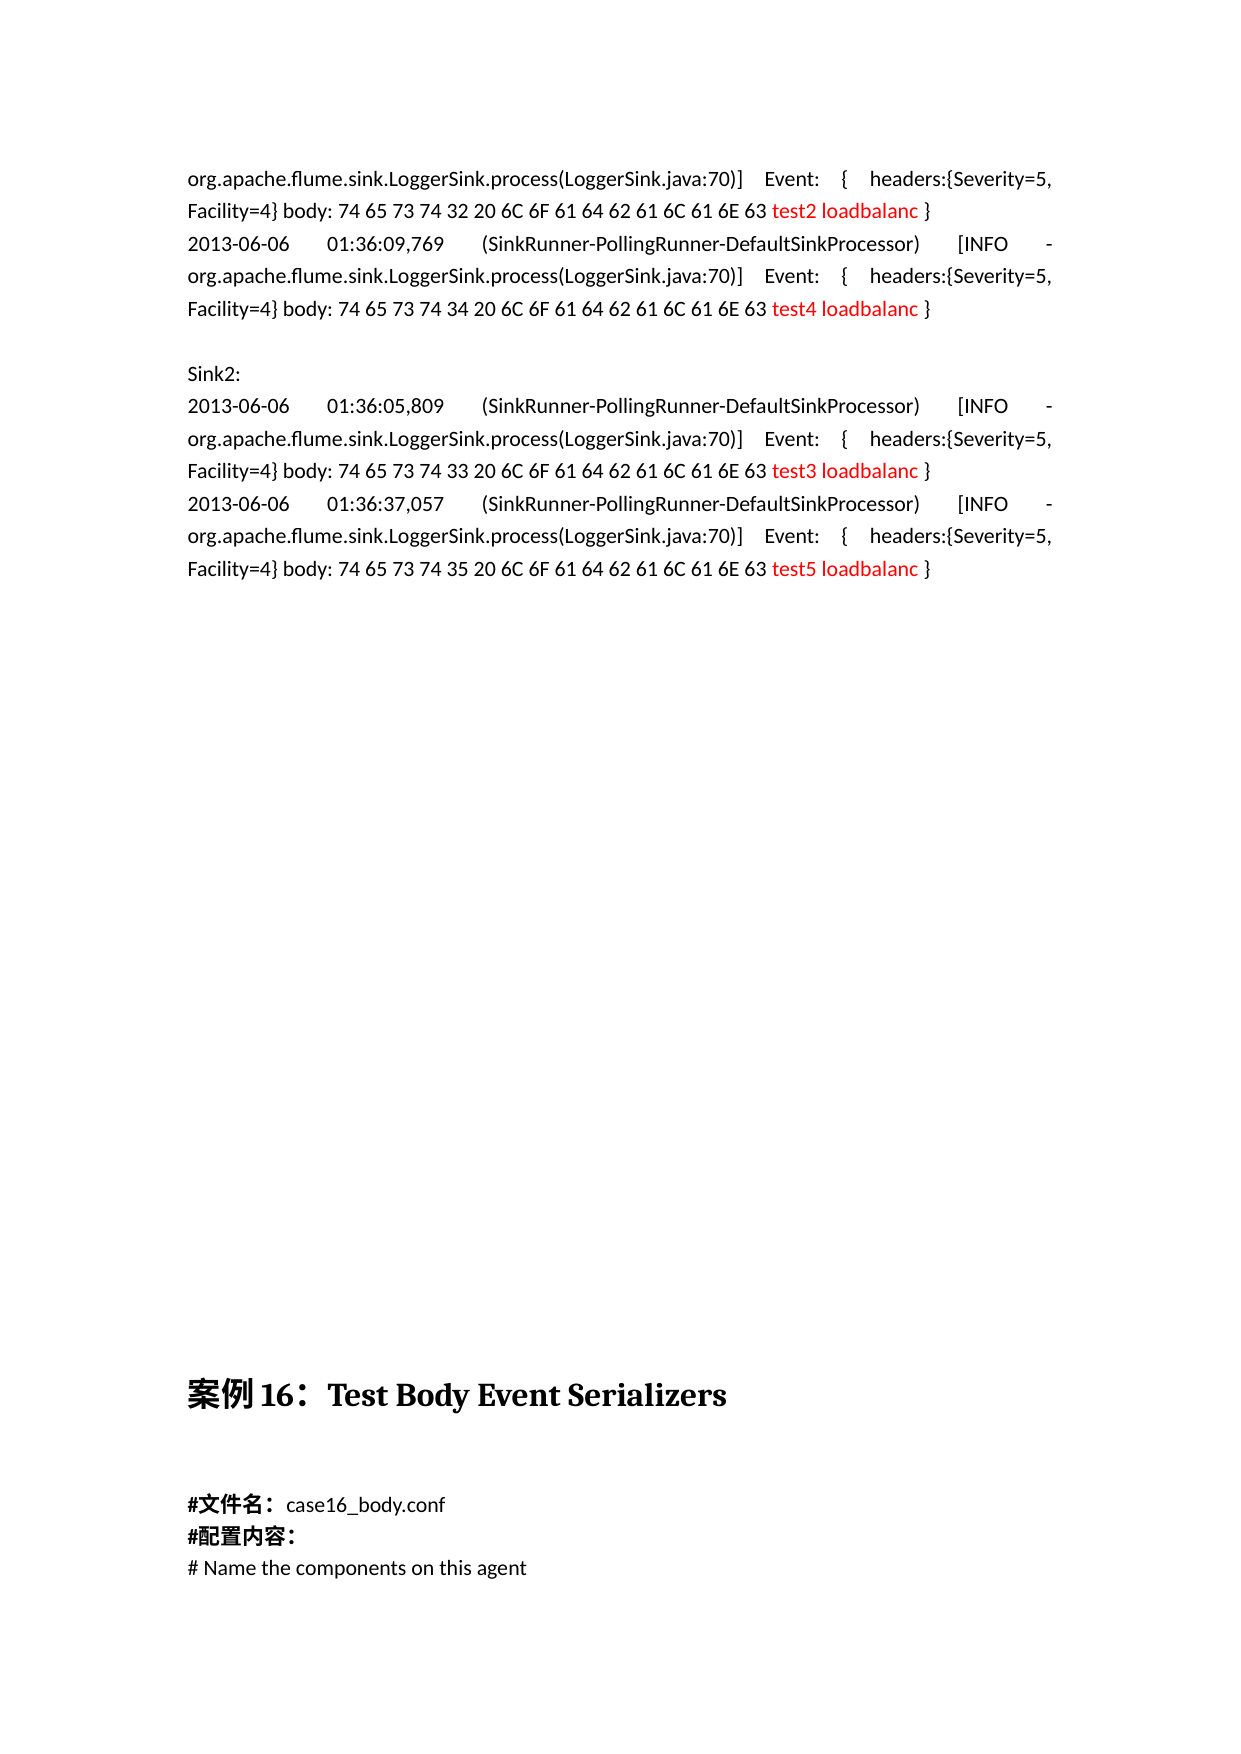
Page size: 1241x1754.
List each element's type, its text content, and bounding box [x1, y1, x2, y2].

text # Name the components on this agent [187, 1551, 1053, 1584]
text 2013-06-06 01:36:37,057 (SinkRunner-PollingRunner-DefaultSinkProcessor) [INFO - org.apache.flume.sink.LoggerSink.process(LoggerSink.java:70)] Event: { headers:{Severity=5, Facility=4} body: 74 65 73 74 35 20 6C 6F 61 64 62 61 6C 61 6E 63 test5 loadbalanc } [187, 487, 1053, 584]
subtitle 案例16：Test Body Event Serializers [187, 1359, 1053, 1424]
text #配置内容： [187, 1519, 1053, 1551]
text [187, 162, 1053, 227]
text Sink2: [187, 357, 1053, 389]
text 2013-06-06 01:36:09,769 (SinkRunner-PollingRunner-DefaultSinkProcessor) [INFO - org.apache.flume.sink.LoggerSink.process(LoggerSink.java:70)] Event: { headers:{Severity=5, Facility=4} body: 74 65 73 74 34 20 6C 6F 61 64 62 61 6C 61 6E 63 test4 loadbalanc } [187, 227, 1053, 324]
text #文件名：case16_body.conf [187, 1486, 1053, 1519]
text 2013-06-06 01:36:05,809 (SinkRunner-PollingRunner-DefaultSinkProcessor) [INFO - org.apache.flume.sink.LoggerSink.process(LoggerSink.java:70)] Event: { headers:{Severity=5, Facility=4} body: 74 65 73 74 33 20 6C 6F 61 64 62 61 6C 61 6E 63 test3 loadbalanc } [187, 389, 1053, 487]
